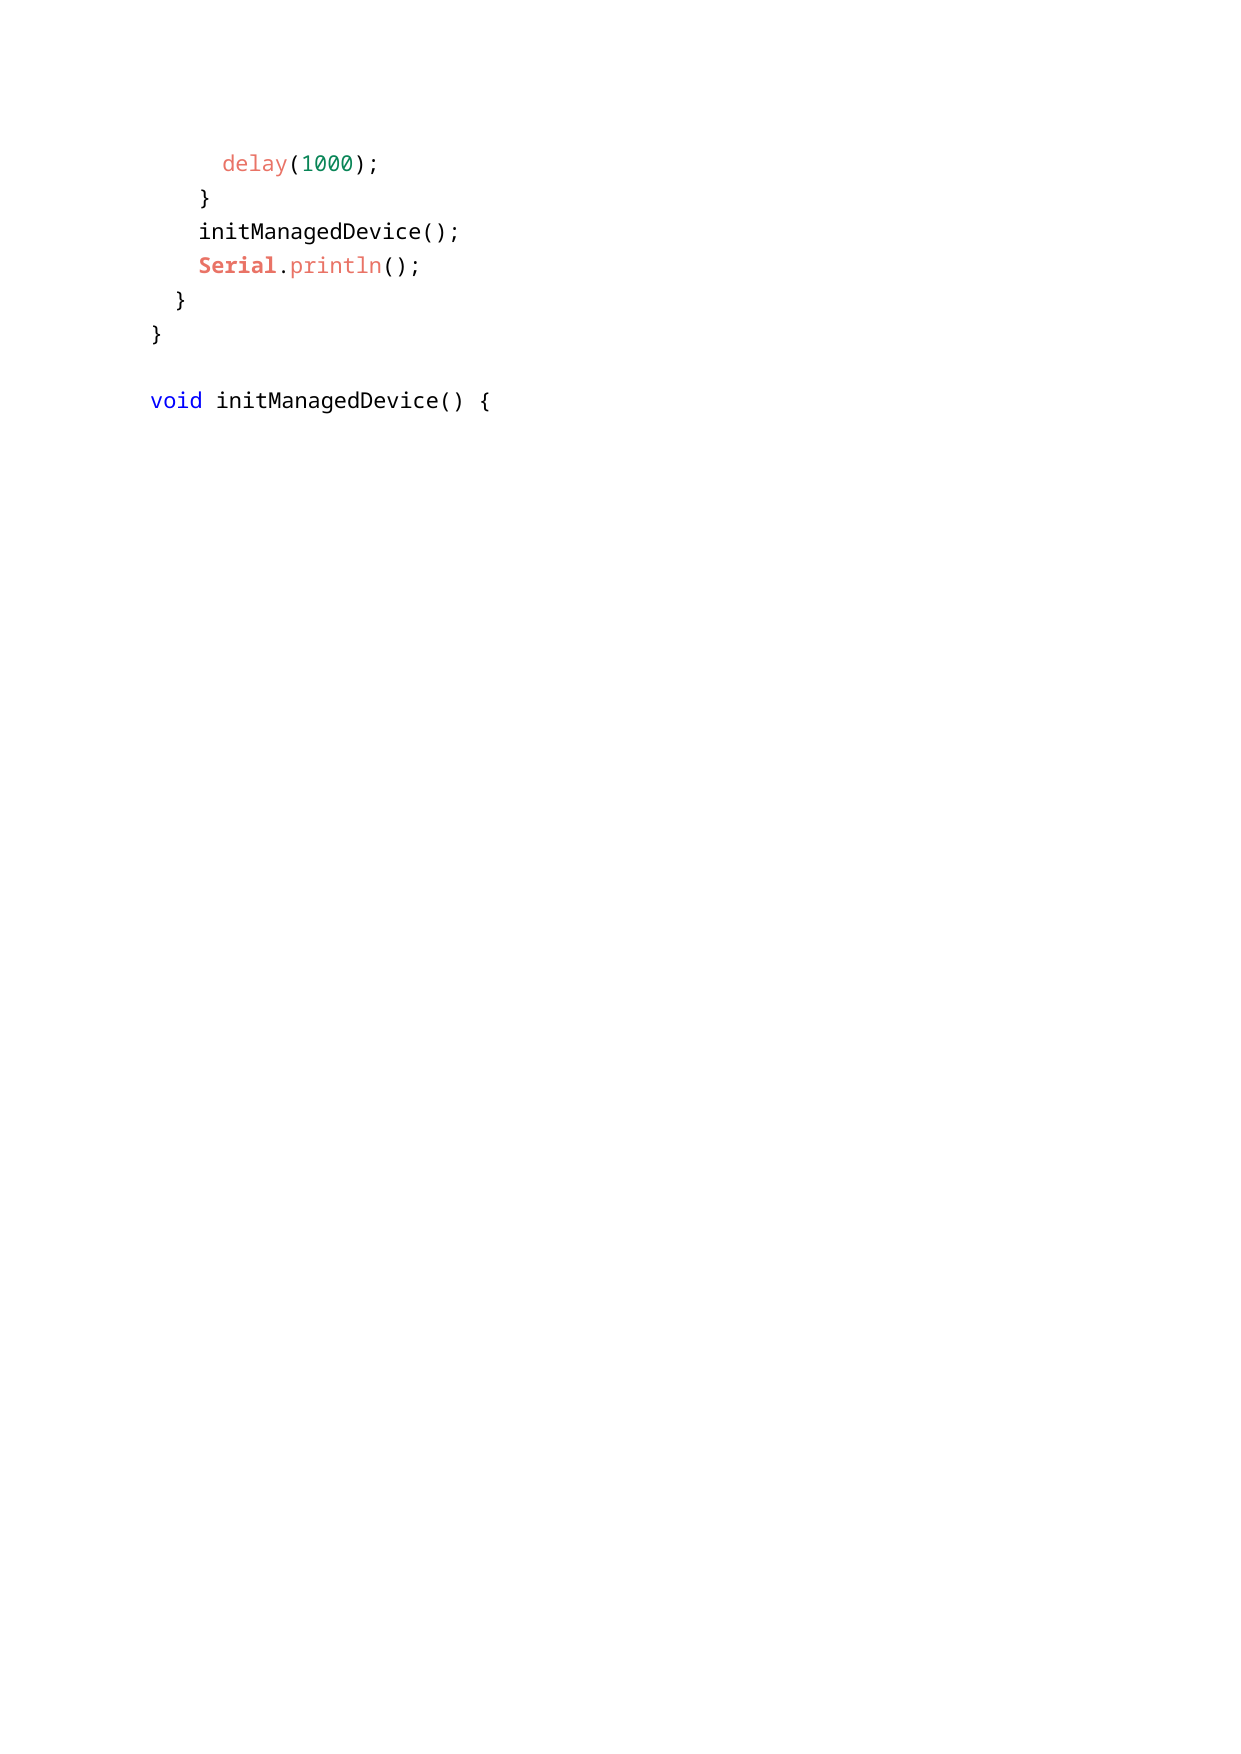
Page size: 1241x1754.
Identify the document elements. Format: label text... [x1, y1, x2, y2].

text } [150, 318, 1103, 347]
text void initManagedDevice() { [150, 385, 1103, 415]
text Serial.println(); [198, 250, 1103, 279]
text initManagedDevice(); [198, 216, 1103, 246]
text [222, 148, 440, 178]
text } [174, 284, 1103, 313]
text } [198, 182, 1103, 212]
